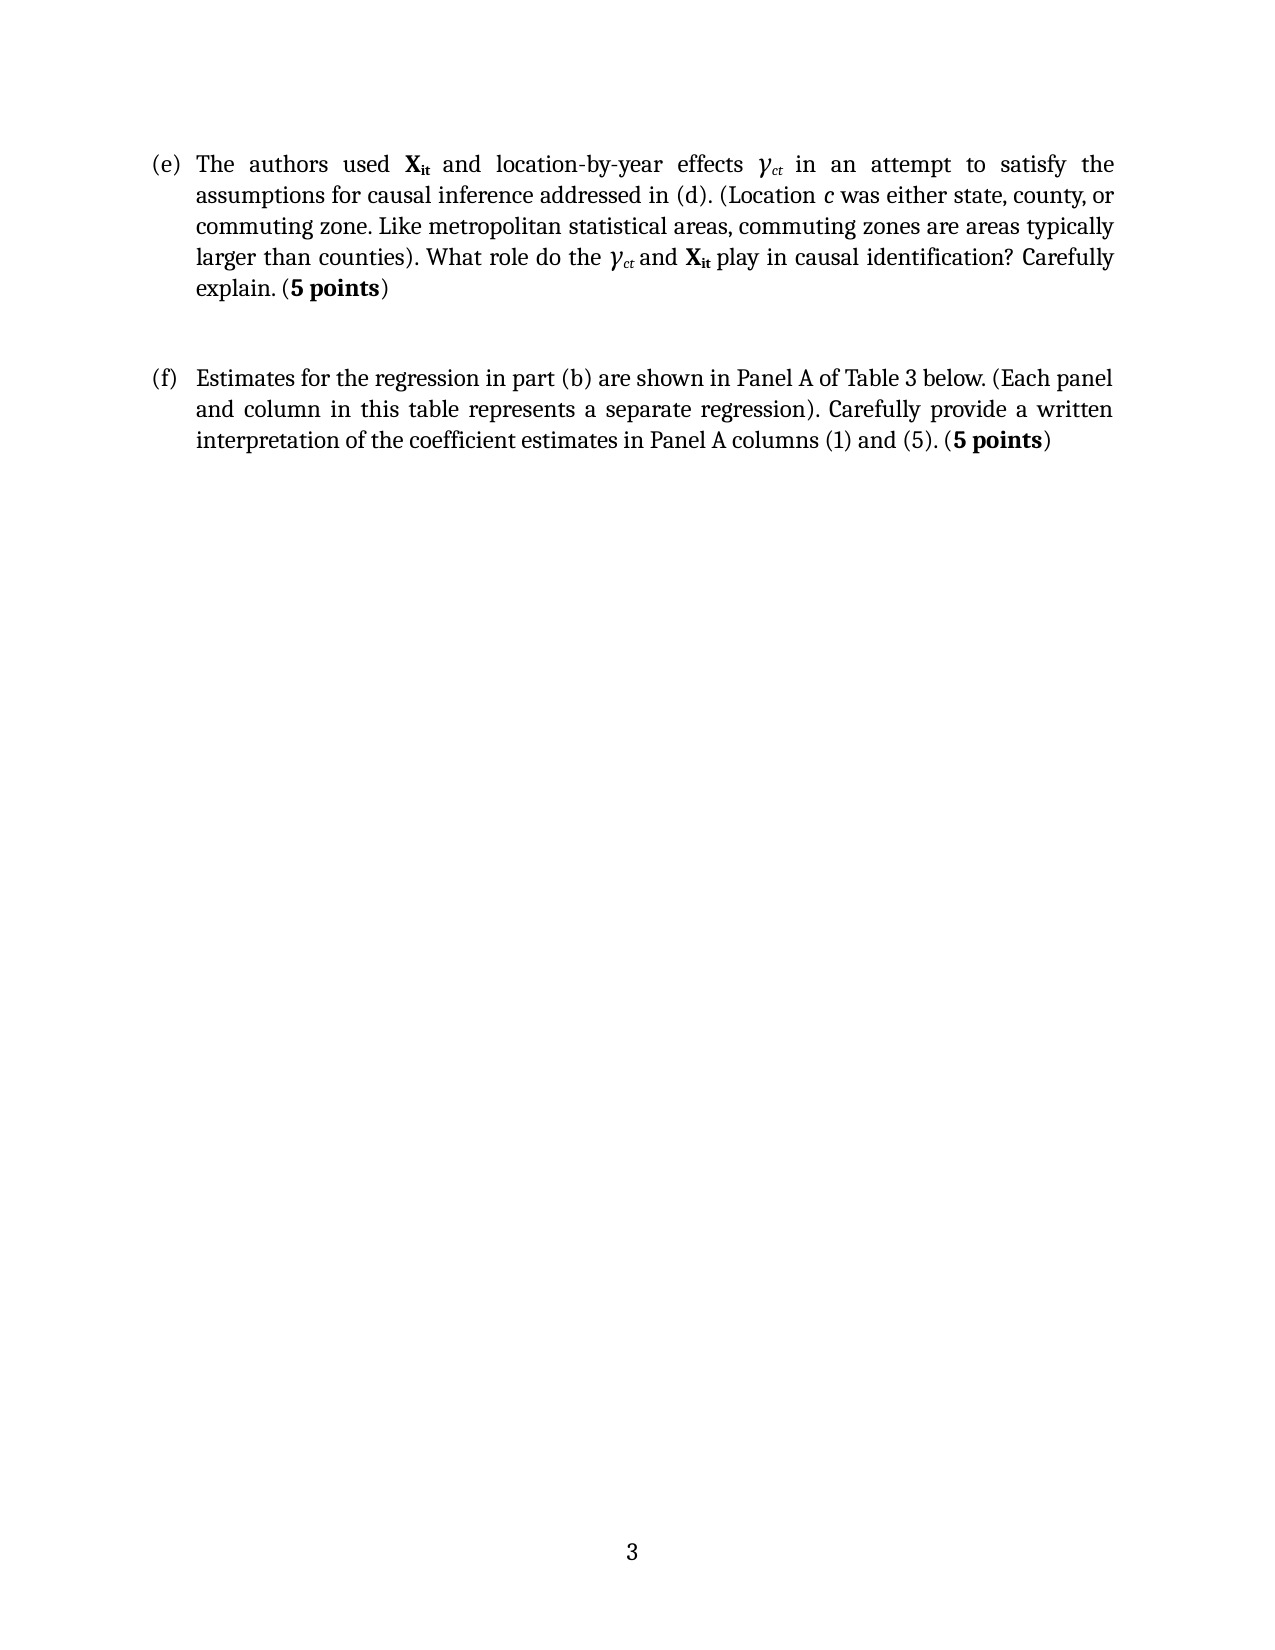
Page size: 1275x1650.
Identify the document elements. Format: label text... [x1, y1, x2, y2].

list The authors used Xit and location-by-year effects γct in an attempt to satisfy the assumptions for causal inference addressed in (d). (Location c was either state, county, or commuting zone. Like metropolitan statistical areas, commuting zones are areas typically larger than counties). What role do the γct and Xit play in causal identification? Carefully explain. (5 points) [151, 150, 1114, 303]
list Estimates for the regression in part (b) are shown in Panel A of Table 3 below. (Each panel and column in this table represents a separate regression). Carefully provide a written interpretation of the coefficient estimates in Panel A columns (1) and (5). (5 points) [151, 363, 1114, 454]
